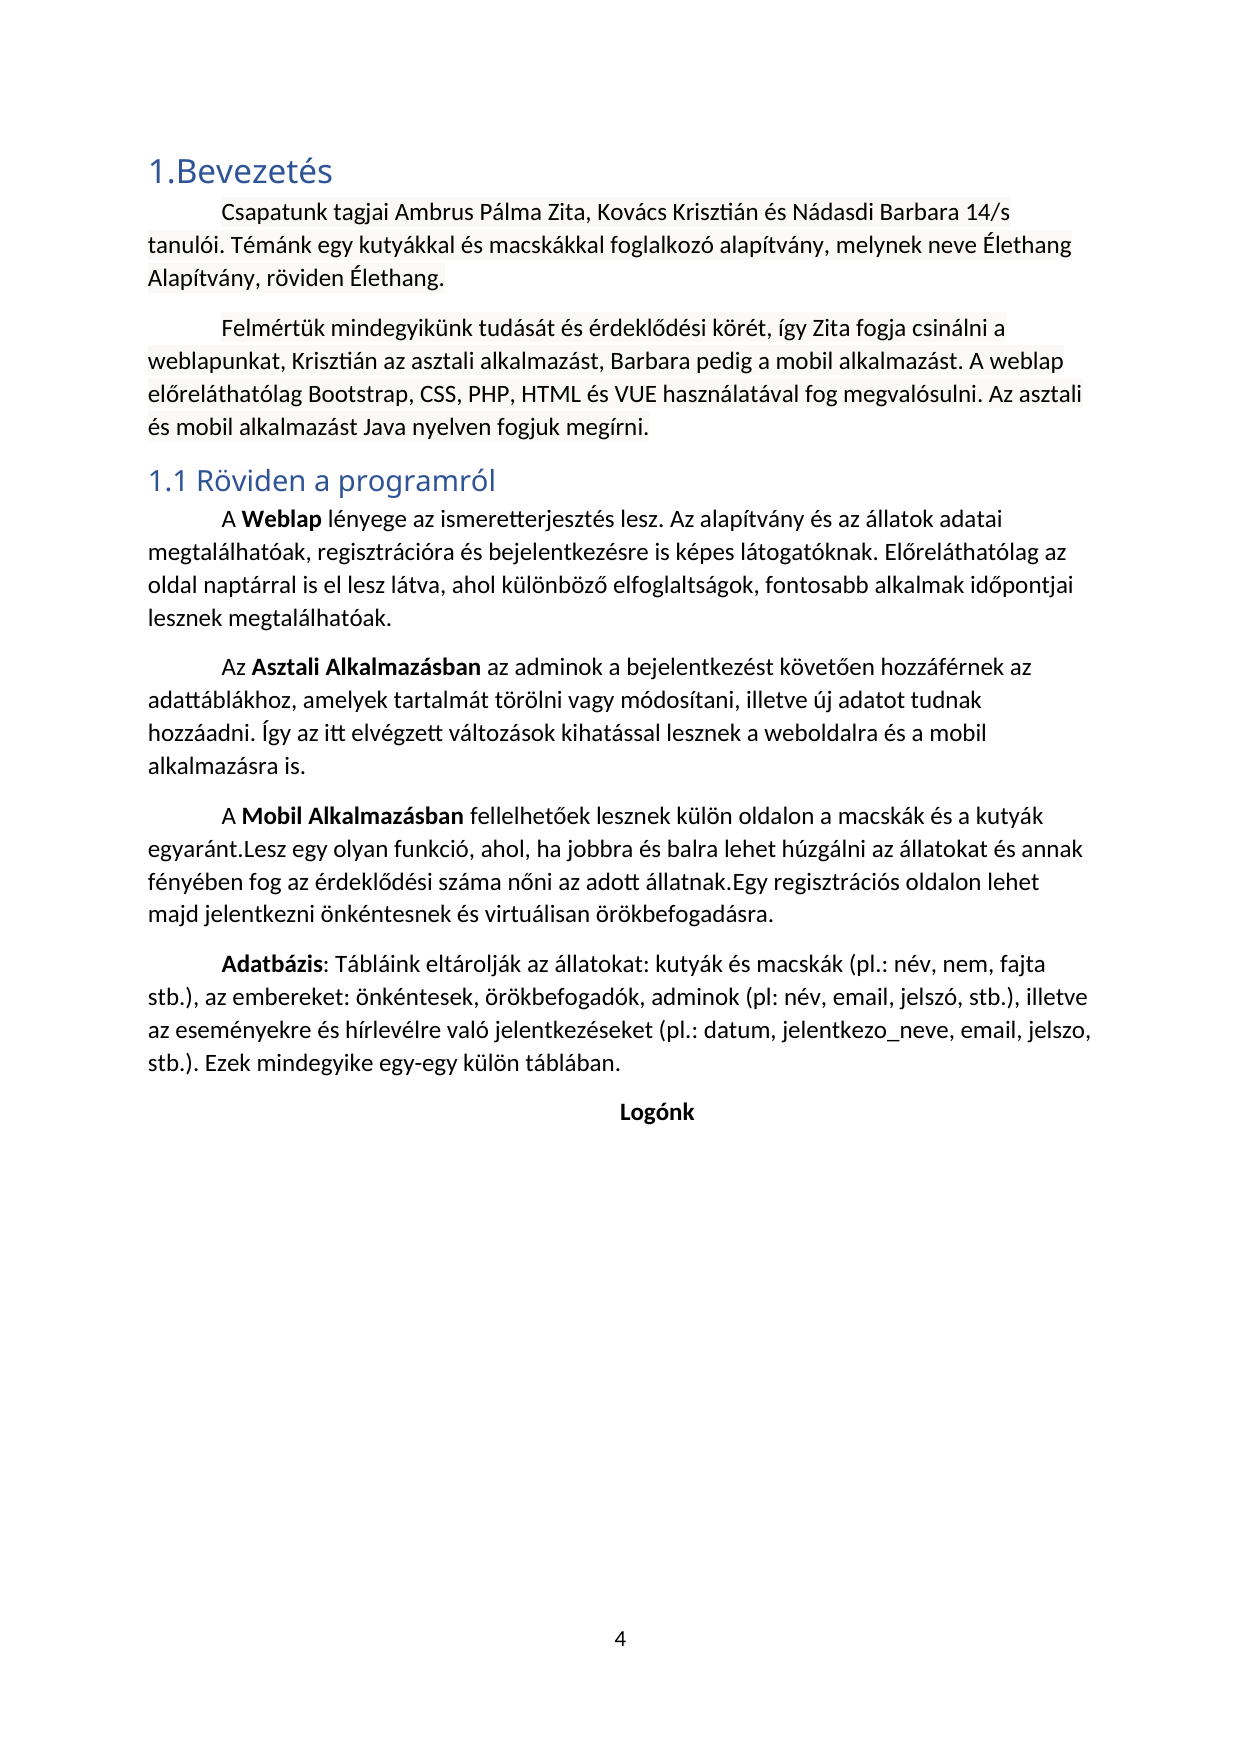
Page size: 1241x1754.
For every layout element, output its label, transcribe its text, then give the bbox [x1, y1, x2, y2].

subtitle 1.1 Röviden a programról [148, 460, 1093, 500]
subtitle 1.Bevezetés [148, 148, 1093, 193]
text Adatbázis: Tábláink eltárolják az állatokat: kutyák és macskák (pl.: név, nem, fajta stb.), az embereket: önkéntesek, örökbefogadók, adminok (pl: név, email, jelszó, stb.), illetve az eseményekre és hírlevélre való jelentkezéseket (pl.: datum, jelentkezo_neve, email, jelszo, stb.). Ezek mindegyike egy-egy külön táblában. [148, 948, 1093, 1077]
text Logónk [148, 1096, 1093, 1127]
text Felmértük mindegyikünk tudását és érdeklődési körét, így Zita fogja csinálni a weblapunkat, Krisztián az asztali alkalmazást, Barbara pedig a mobil alkalmazást. A weblap előreláthatólag Bootstrap, CSS, PHP, HTML és VUE használatával fog megvalósulni. Az asztali és mobil alkalmazást Java nyelven fogjuk megírni. [148, 312, 1093, 441]
text Csapatunk tagjai Ambrus Pálma Zita, Kovács Krisztián és Nádasdi Barbara 14/s tanulói. Témánk egy kutyákkal és macskákkal foglalkozó alapítvány, melynek neve Élethang Alapítvány, röviden Élethang. [148, 197, 1093, 293]
text A Weblap lényege az ismeretterjesztés lesz. Az alapítvány és az állatok adatai megtalálhatóak, regisztrációra és bejelentkezésre is képes látogatóknak. Előreláthatólag az oldal naptárral is el lesz látva, ahol különböző elfoglaltságok, fontosabb alkalmak időpontjai lesznek megtalálhatóak. [148, 503, 1093, 632]
text Az Asztali Alkalmazásban az adminok a bejelentkezést követően hozzáférnek az adattáblákhoz, amelyek tartalmát törölni vagy módosítani, illetve új adatot tudnak hozzáadni. Így az itt elvégzett változások kihatással lesznek a weboldalra és a mobil alkalmazásra is.​ [148, 651, 1093, 781]
text A Mobil Alkalmazásban fellelhetőek lesznek külön oldalon a macskák és a kutyák egyaránt.​Lesz egy olyan funkció, ahol, ha jobbra és balra lehet húzgálni az állatokat és annak fényében fog az érdeklődési száma nőni az adott állatnak.​Egy regisztrációs oldalon lehet majd jelentkezni önkéntesnek és virtuálisan örökbefogadásra. [148, 800, 1093, 929]
